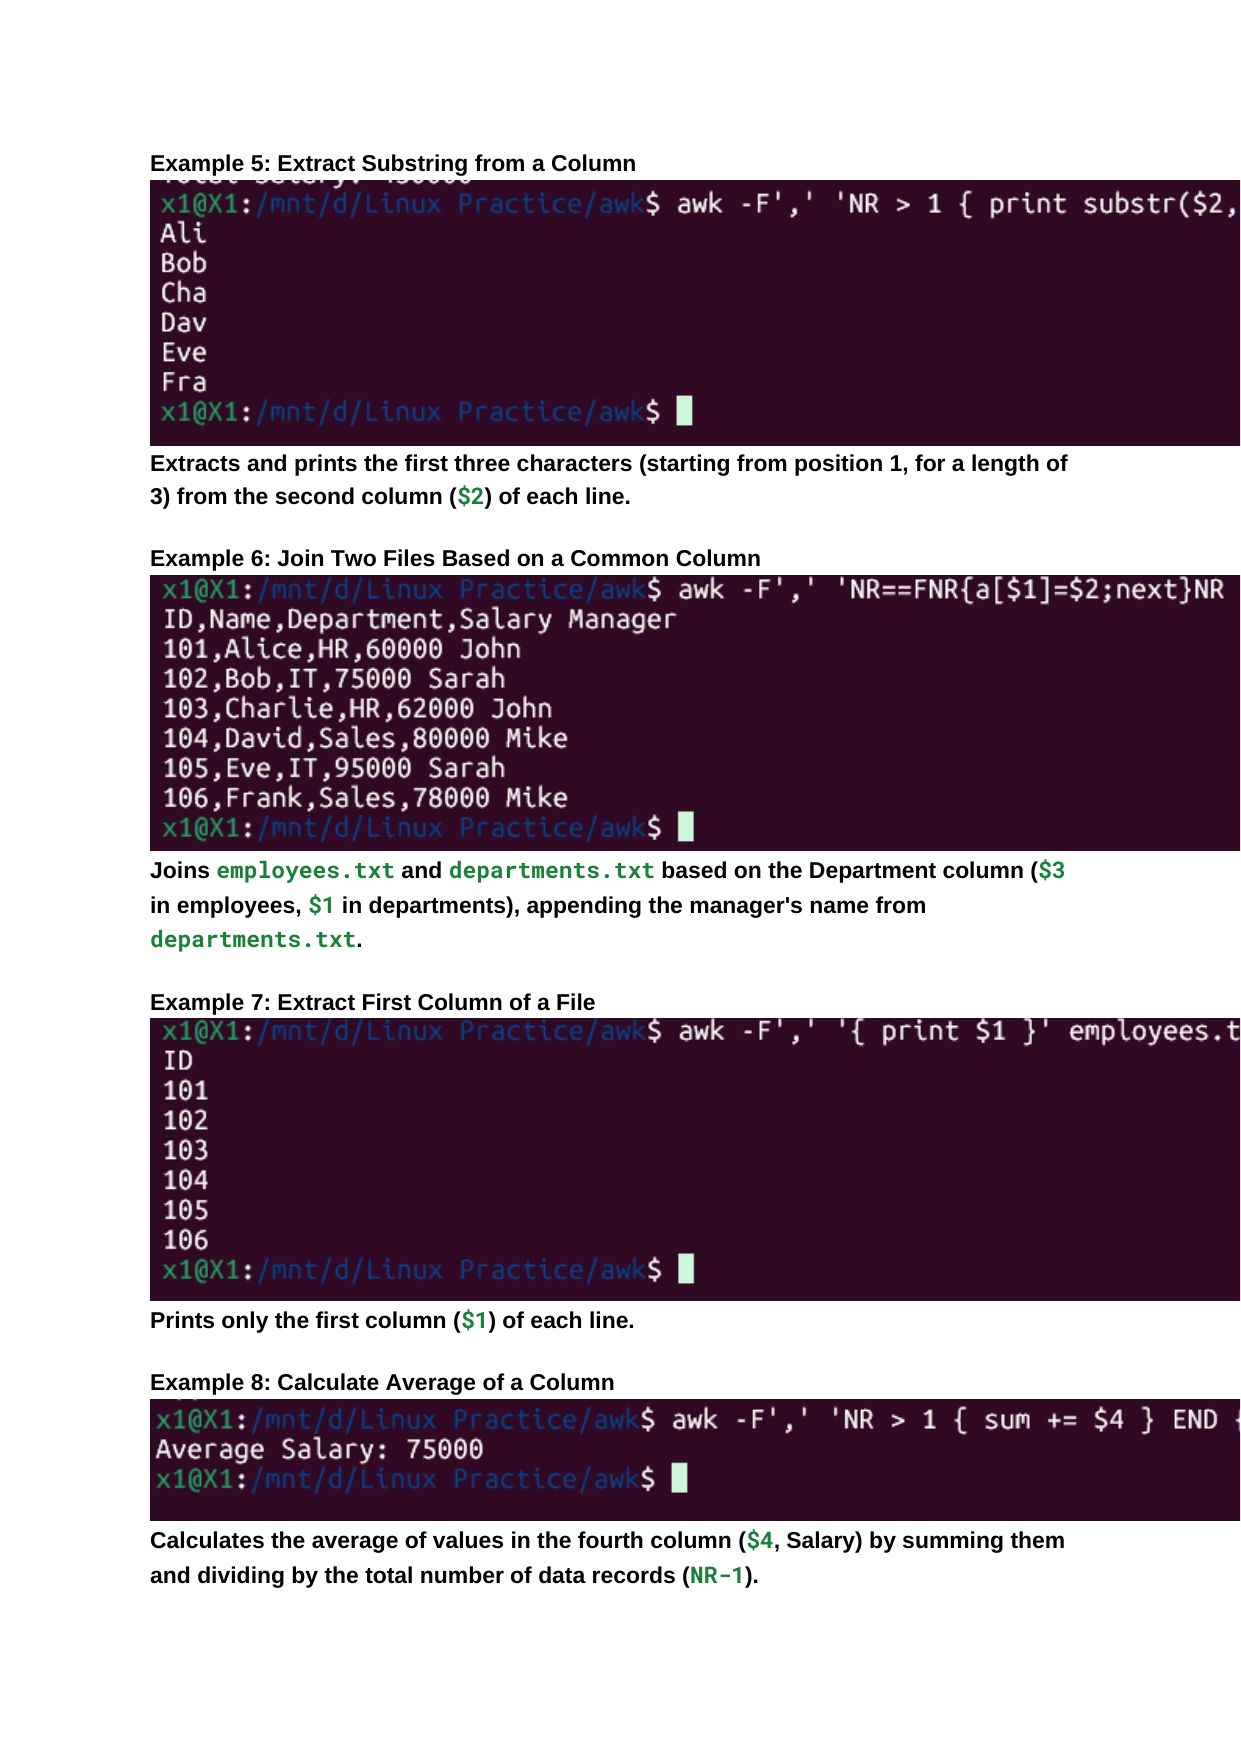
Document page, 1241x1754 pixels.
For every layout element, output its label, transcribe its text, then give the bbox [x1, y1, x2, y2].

text Prints only the first column ($1) of each line. [150, 1304, 1090, 1334]
text Extracts and prints the first three characters (starting from position 1, for a length of 3) from the second column ($2) of each line. [150, 450, 1090, 511]
text Joins employees.txt and departments.txt based on the Department column ($3 in employees, $1 in departments), appending the manager's name from departments.txt. [150, 854, 1090, 954]
text Example 8: Calculate Average of a Column [150, 1369, 1090, 1395]
text Calculates the average of values in the fourth column ($4, Salary) by summing them and dividing by the total number of data records (NR-1). [150, 1525, 1090, 1590]
picture [150, 180, 1241, 446]
text Example 6: Join Two Files Based on a Common Column [150, 545, 1090, 572]
picture [150, 1399, 1241, 1521]
picture [150, 1018, 1241, 1301]
text Example 5: Extract Substring from a Column [150, 150, 1090, 176]
picture [150, 575, 1241, 851]
text Example 7: Extract First Column of a File [150, 989, 1090, 1015]
